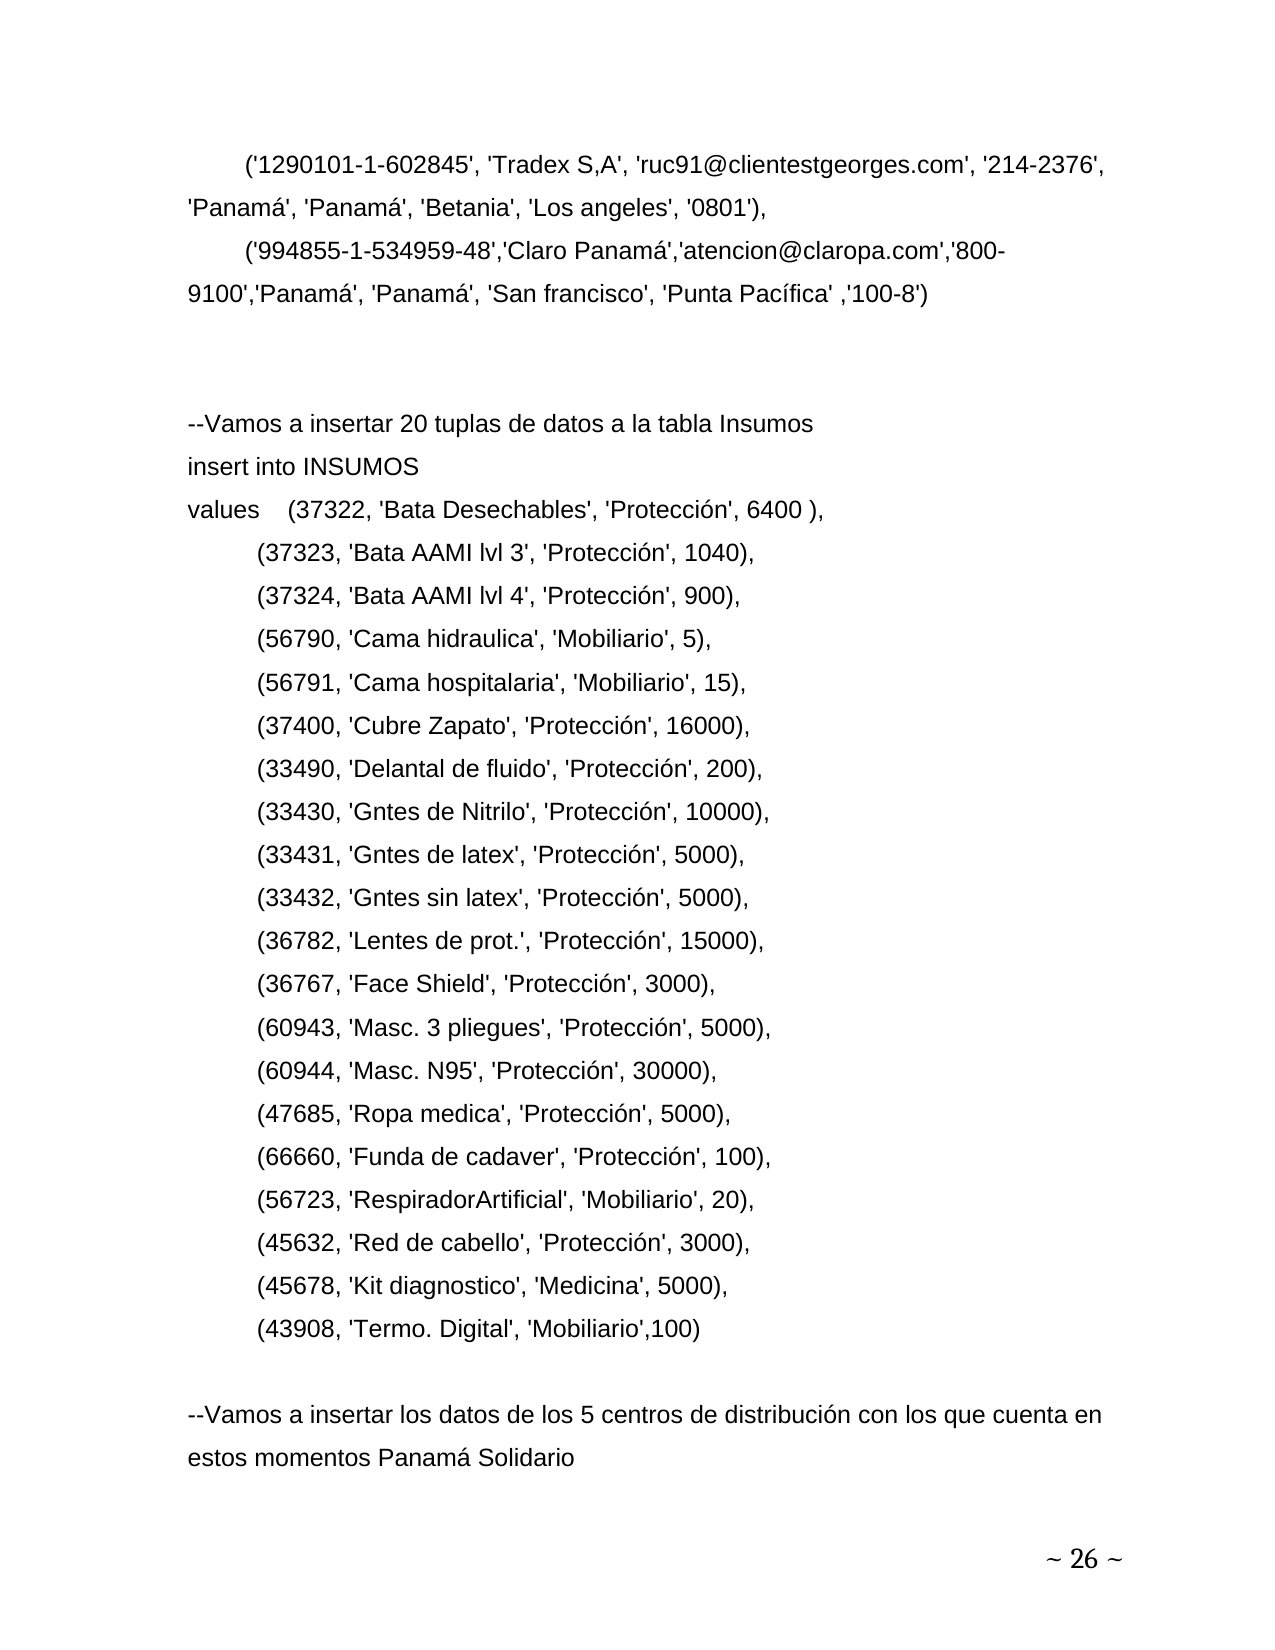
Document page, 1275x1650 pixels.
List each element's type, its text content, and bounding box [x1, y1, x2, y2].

list (56791, 'Cama hospitalaria', 'Mobiliario', 15), [187, 667, 1125, 696]
list insert into INSUMOS [187, 452, 1125, 481]
list (33431, 'Gntes de latex', 'Protección', 5000), [187, 840, 1125, 869]
list (45632, 'Red de cabello', 'Protección', 3000), [187, 1228, 1125, 1257]
list --Vamos a insertar los datos de los 5 centros de distribución con los que cuenta en estos momentos Panamá Solidario [187, 1400, 1125, 1472]
list (33430, 'Gntes de Nitrilo', 'Protección', 10000), [187, 797, 1125, 826]
list (56790, 'Cama hidraulica', 'Mobiliario', 5), [187, 624, 1125, 653]
list (60944, 'Masc. N95', 'Protección', 30000), [187, 1056, 1125, 1084]
list (43908, 'Termo. Digital', 'Mobiliario',100) [187, 1314, 1125, 1343]
list (36782, 'Lentes de prot.', 'Protección', 15000), [187, 926, 1125, 955]
list (33490, 'Delantal de fluido', 'Protección', 200), [187, 754, 1125, 782]
list values (37322, 'Bata Desechables', 'Protección', 6400 ), [187, 495, 1125, 524]
list --Vamos a insertar 20 tuplas de datos a la tabla Insumos [187, 409, 1125, 437]
list (36767, 'Face Shield', 'Protección', 3000), [187, 969, 1125, 998]
list (33432, 'Gntes sin latex', 'Protección', 5000), [187, 883, 1125, 912]
list (37324, 'Bata AAMI lvl 4', 'Protección', 900), [187, 581, 1125, 610]
list ('994855-1-534959-48','Claro Panamá','atencion@claropa.com','800-9100','Panamá', 'Panamá', 'San francisco', 'Punta Pacífica' ,'100-8') [187, 236, 1125, 308]
list (37400, 'Cubre Zapato', 'Protección', 16000), [187, 711, 1125, 739]
list (45678, 'Kit diagnostico', 'Medicina', 5000), [187, 1271, 1125, 1300]
list (66660, 'Funda de cadaver', 'Protección', 100), [187, 1142, 1125, 1171]
list (56723, 'RespiradorArtificial', 'Mobiliario', 20), [187, 1185, 1125, 1214]
list (60943, 'Masc. 3 pliegues', 'Protección', 5000), [187, 1012, 1125, 1041]
list ('1290101-1-602845', 'Tradex S,A', 'ruc91@clientestgeorges.com', '214-2376', 'Panamá', 'Panamá', 'Betania', 'Los angeles', '0801'), [187, 150, 1125, 222]
list (37323, 'Bata AAMI lvl 3', 'Protección', 1040), [187, 538, 1125, 567]
list (47685, 'Ropa medica', 'Protección', 5000), [187, 1099, 1125, 1127]
